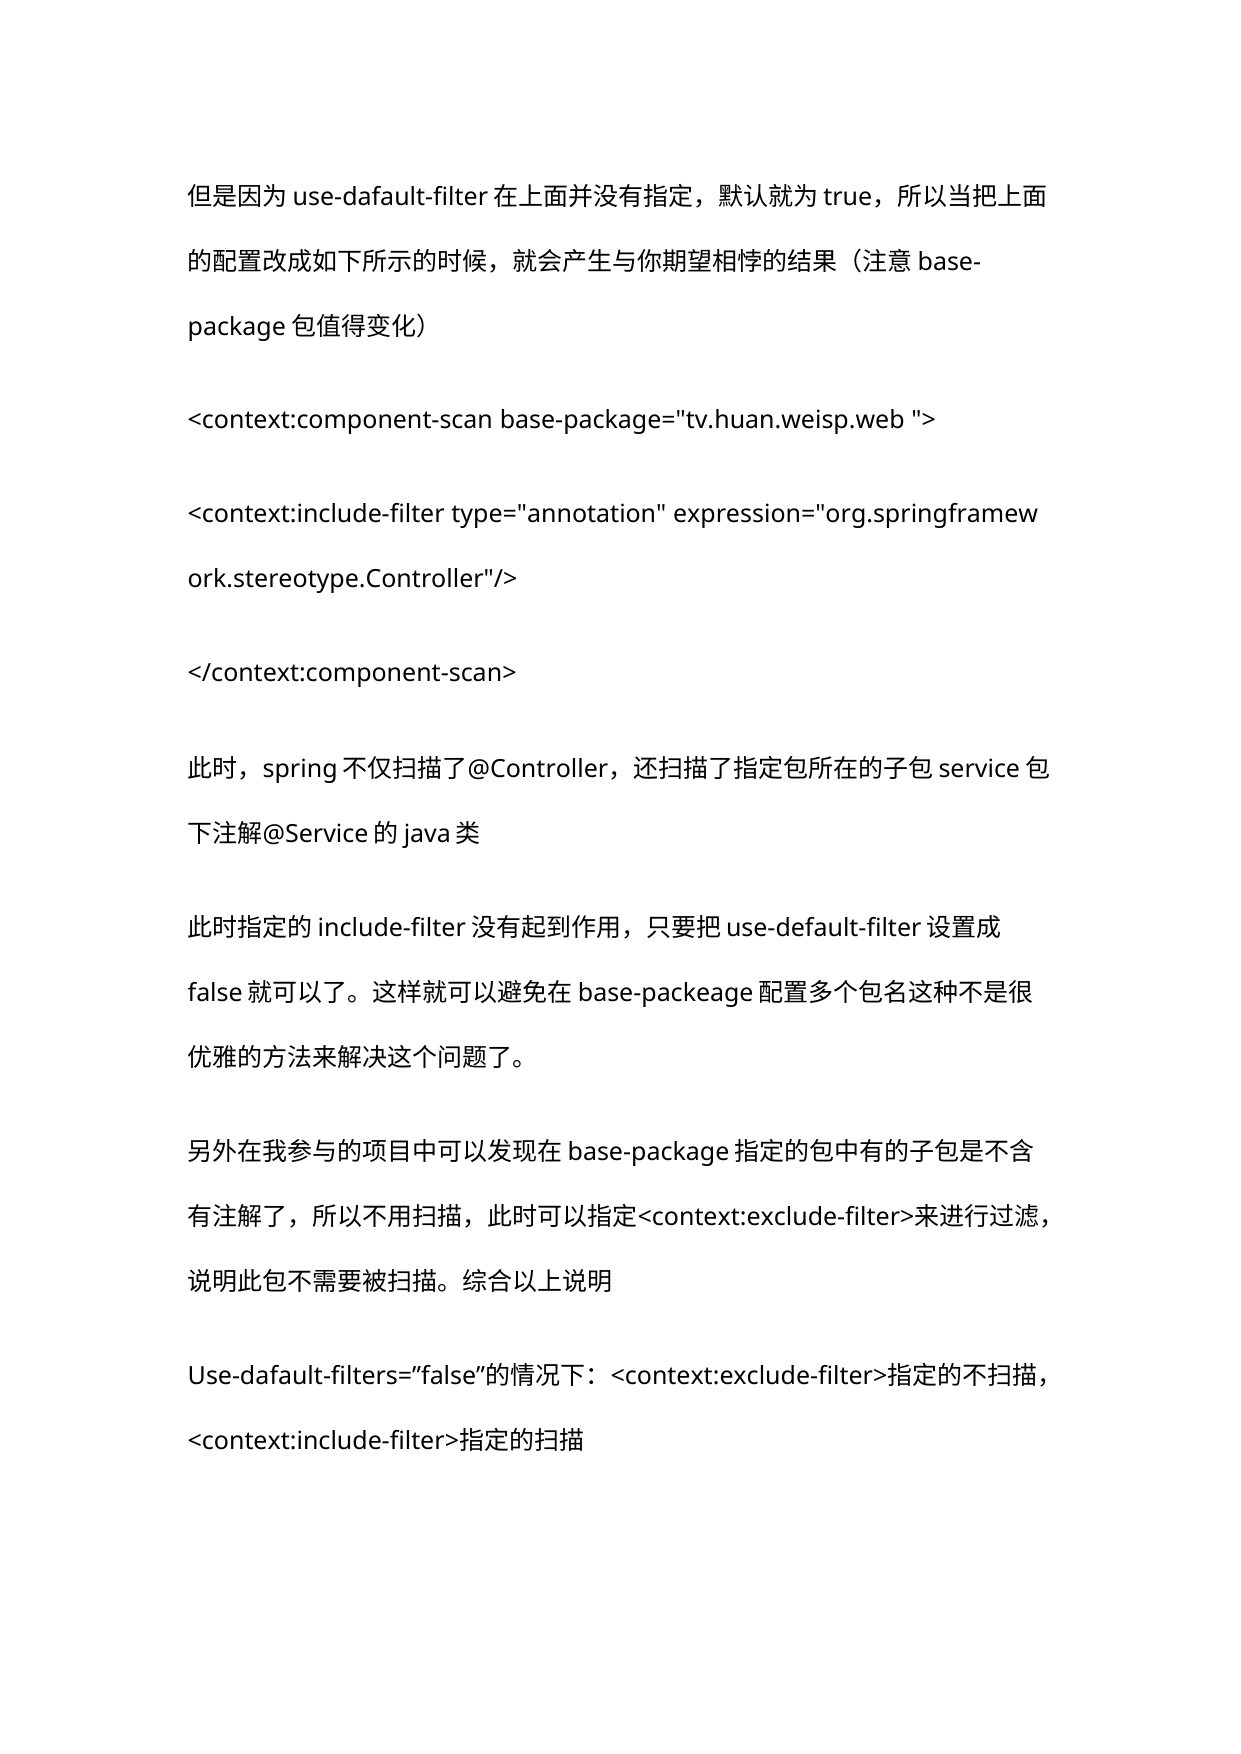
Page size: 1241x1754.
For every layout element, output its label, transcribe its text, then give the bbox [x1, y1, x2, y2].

text <context:component-scan base-package="tv.huan.weisp.web "> [187, 386, 1053, 451]
text 此时指定的include-filter没有起到作用，只要把use-default-filter设置成false就可以了。这样就可以避免在base-packeage配置多个包名这种不是很优雅的方法来解决这个问题了。 [187, 893, 1053, 1088]
text 但是因为use-dafault-filter在上面并没有指定，默认就为true，所以当把上面的配置改成如下所示的时候，就会产生与你期望相悖的结果（注意base-package包值得变化） [187, 162, 1053, 357]
text Use-dafault-filters=”false”的情况下：<context:exclude-filter>指定的不扫描，<context:include-filter>指定的扫描 [187, 1341, 1053, 1471]
text 此时，spring不仅扫描了@Controller，还扫描了指定包所在的子包service包下注解@Service的java类 [187, 734, 1053, 864]
text 另外在我参与的项目中可以发现在base-package指定的包中有的子包是不含有注解了，所以不用扫描，此时可以指定<context:exclude-filter>来进行过滤，说明此包不需要被扫描。综合以上说明 [187, 1117, 1053, 1312]
text </context:component-scan> [187, 639, 1053, 704]
text <context:include-filter type="annotation" expression="org.springframework.stereotype.Controller"/> [187, 480, 1053, 610]
